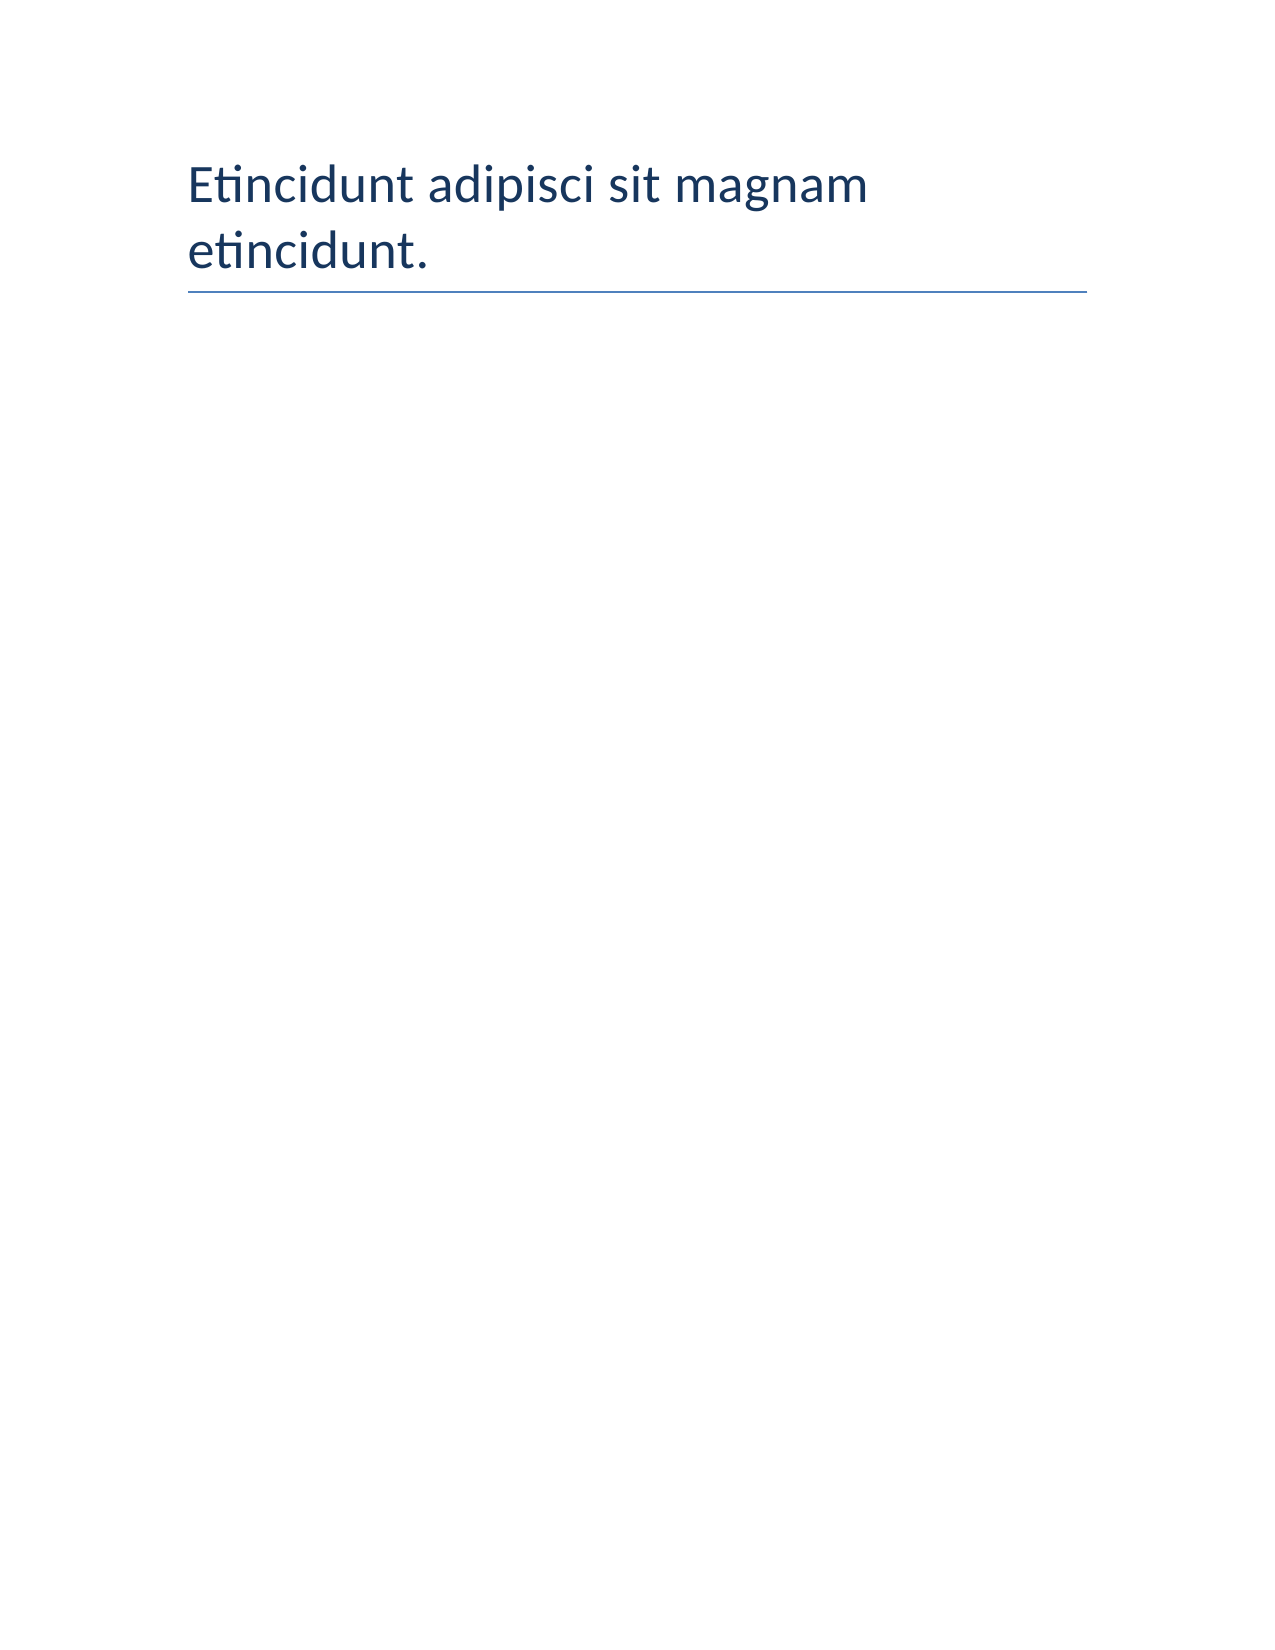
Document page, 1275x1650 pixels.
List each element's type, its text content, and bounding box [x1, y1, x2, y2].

title Etincidunt adipisci sit magnam etincidunt. [187, 150, 1087, 293]
